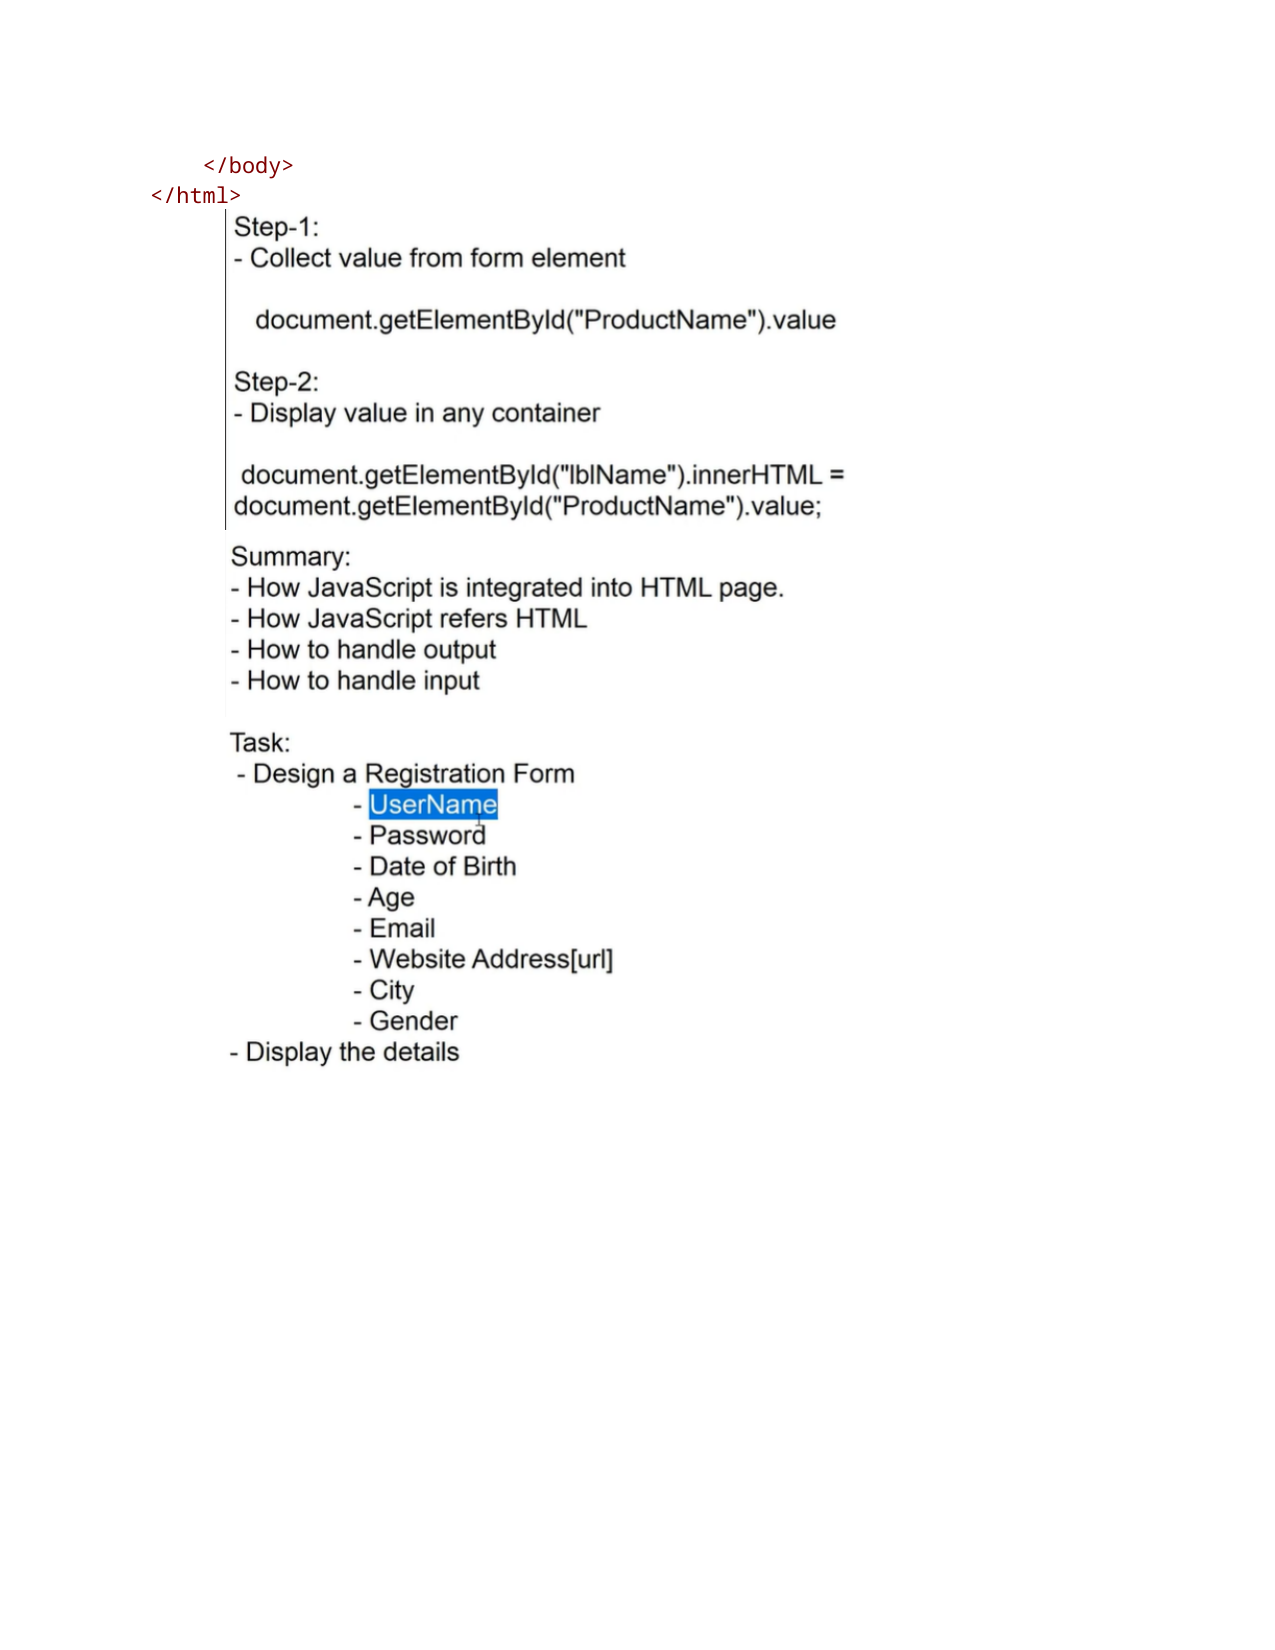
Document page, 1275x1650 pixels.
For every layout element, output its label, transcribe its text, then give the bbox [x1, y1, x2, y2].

text </html> [150, 180, 1125, 209]
picture [225, 209, 998, 530]
picture [225, 719, 695, 1085]
text </body> [150, 150, 1125, 180]
picture [225, 531, 879, 717]
